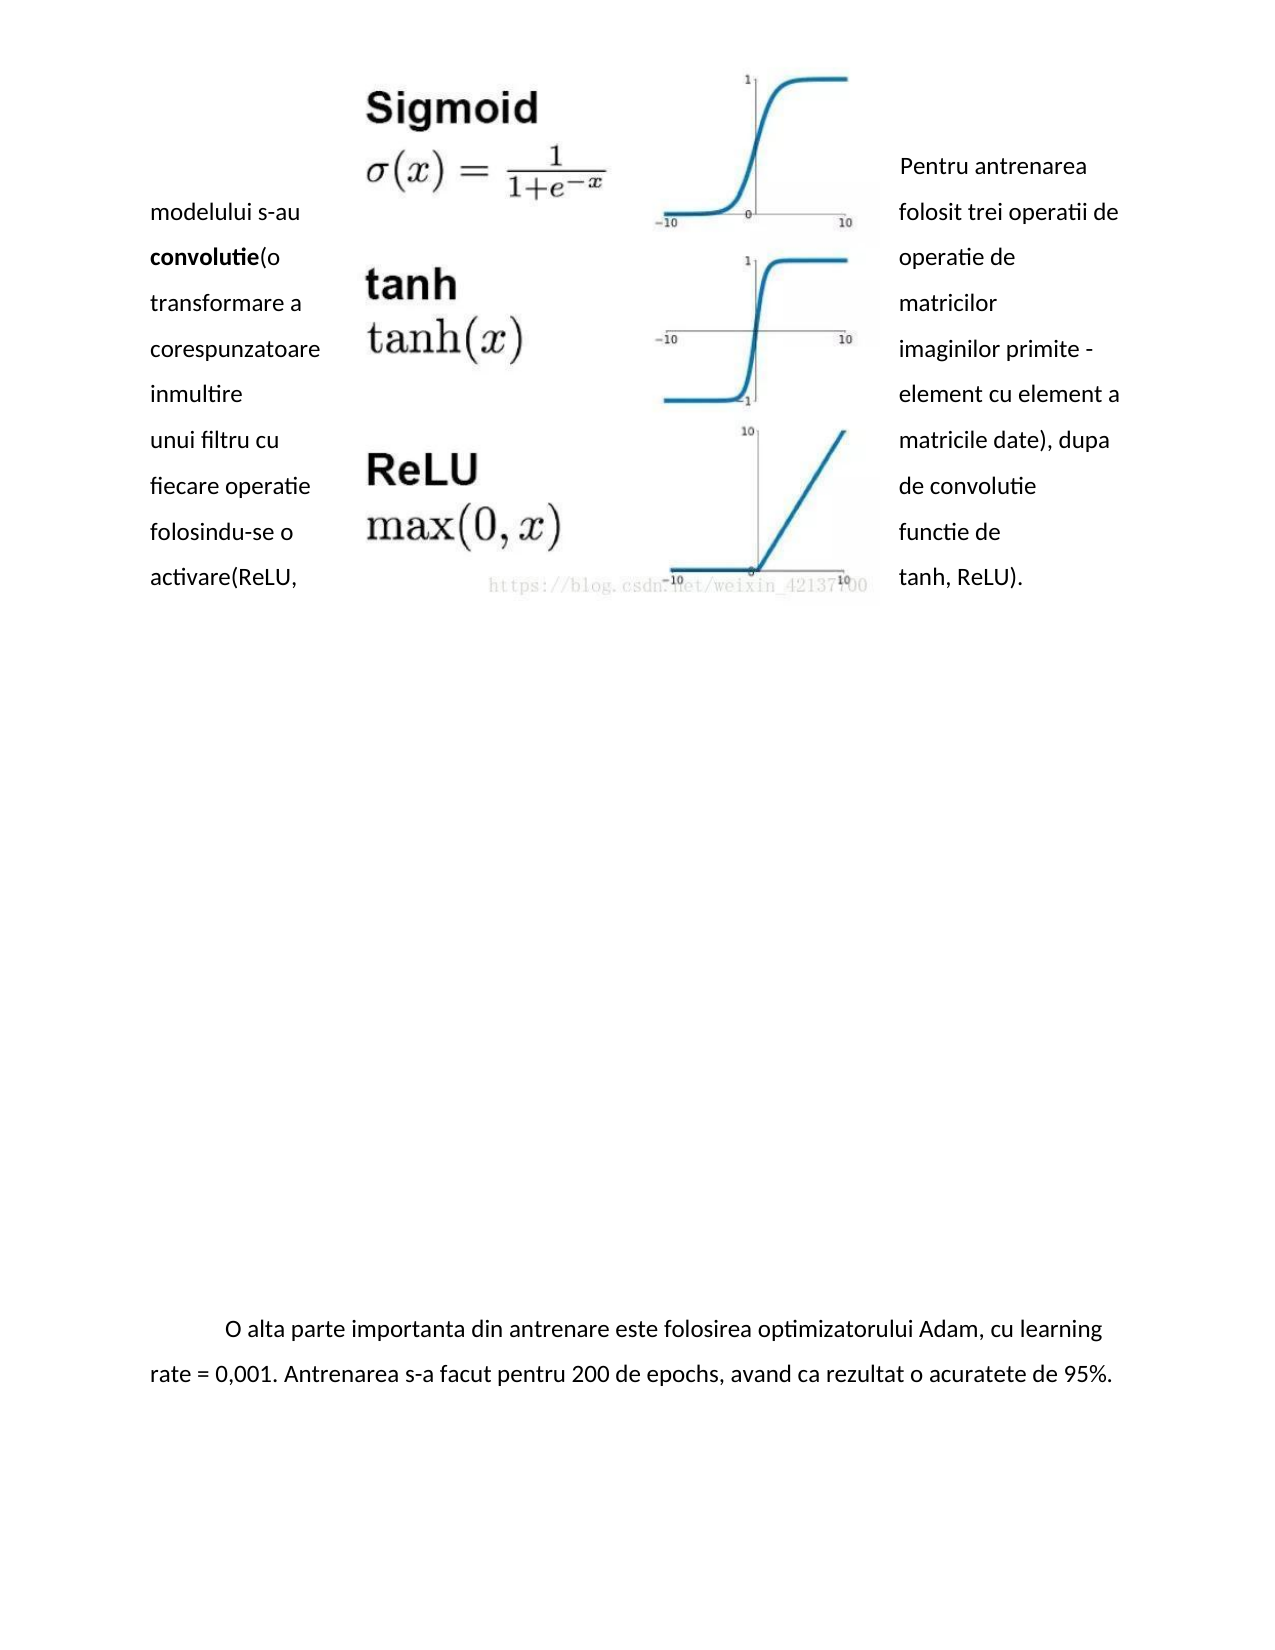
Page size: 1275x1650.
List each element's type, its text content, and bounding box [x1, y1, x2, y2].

text Pentru antrenarea modelului s-au folosit trei operatii de convolutie(o operatie de transformare a matricilor corespunzatoare imaginilor primite - inmultire element cu element a unui filtru cu matricile date), dupa fiecare operatie de convolutie folosindu-se o functie de activare(ReLU, tanh, ReLU). [880, 150, 1125, 592]
text Pentru antrenarea modelului s-au folosit trei operatii de convolutie(o operatie de transformare a matricilor corespunzatoare imaginilor primite - inmultire element cu element a unui filtru cu matricile date), dupa fiecare operatie de convolutie folosindu-se o functie de activare(ReLU, tanh, ReLU). [150, 150, 341, 592]
text O alta parte importanta din antrenare este folosirea optimizatorului Adam, cu learning rate = 0,001. Antrenarea s-a facut pentru 200 de epochs, avand ca rezultat o acuratete de 95%. [150, 1313, 1125, 1389]
picture [341, 51, 880, 606]
